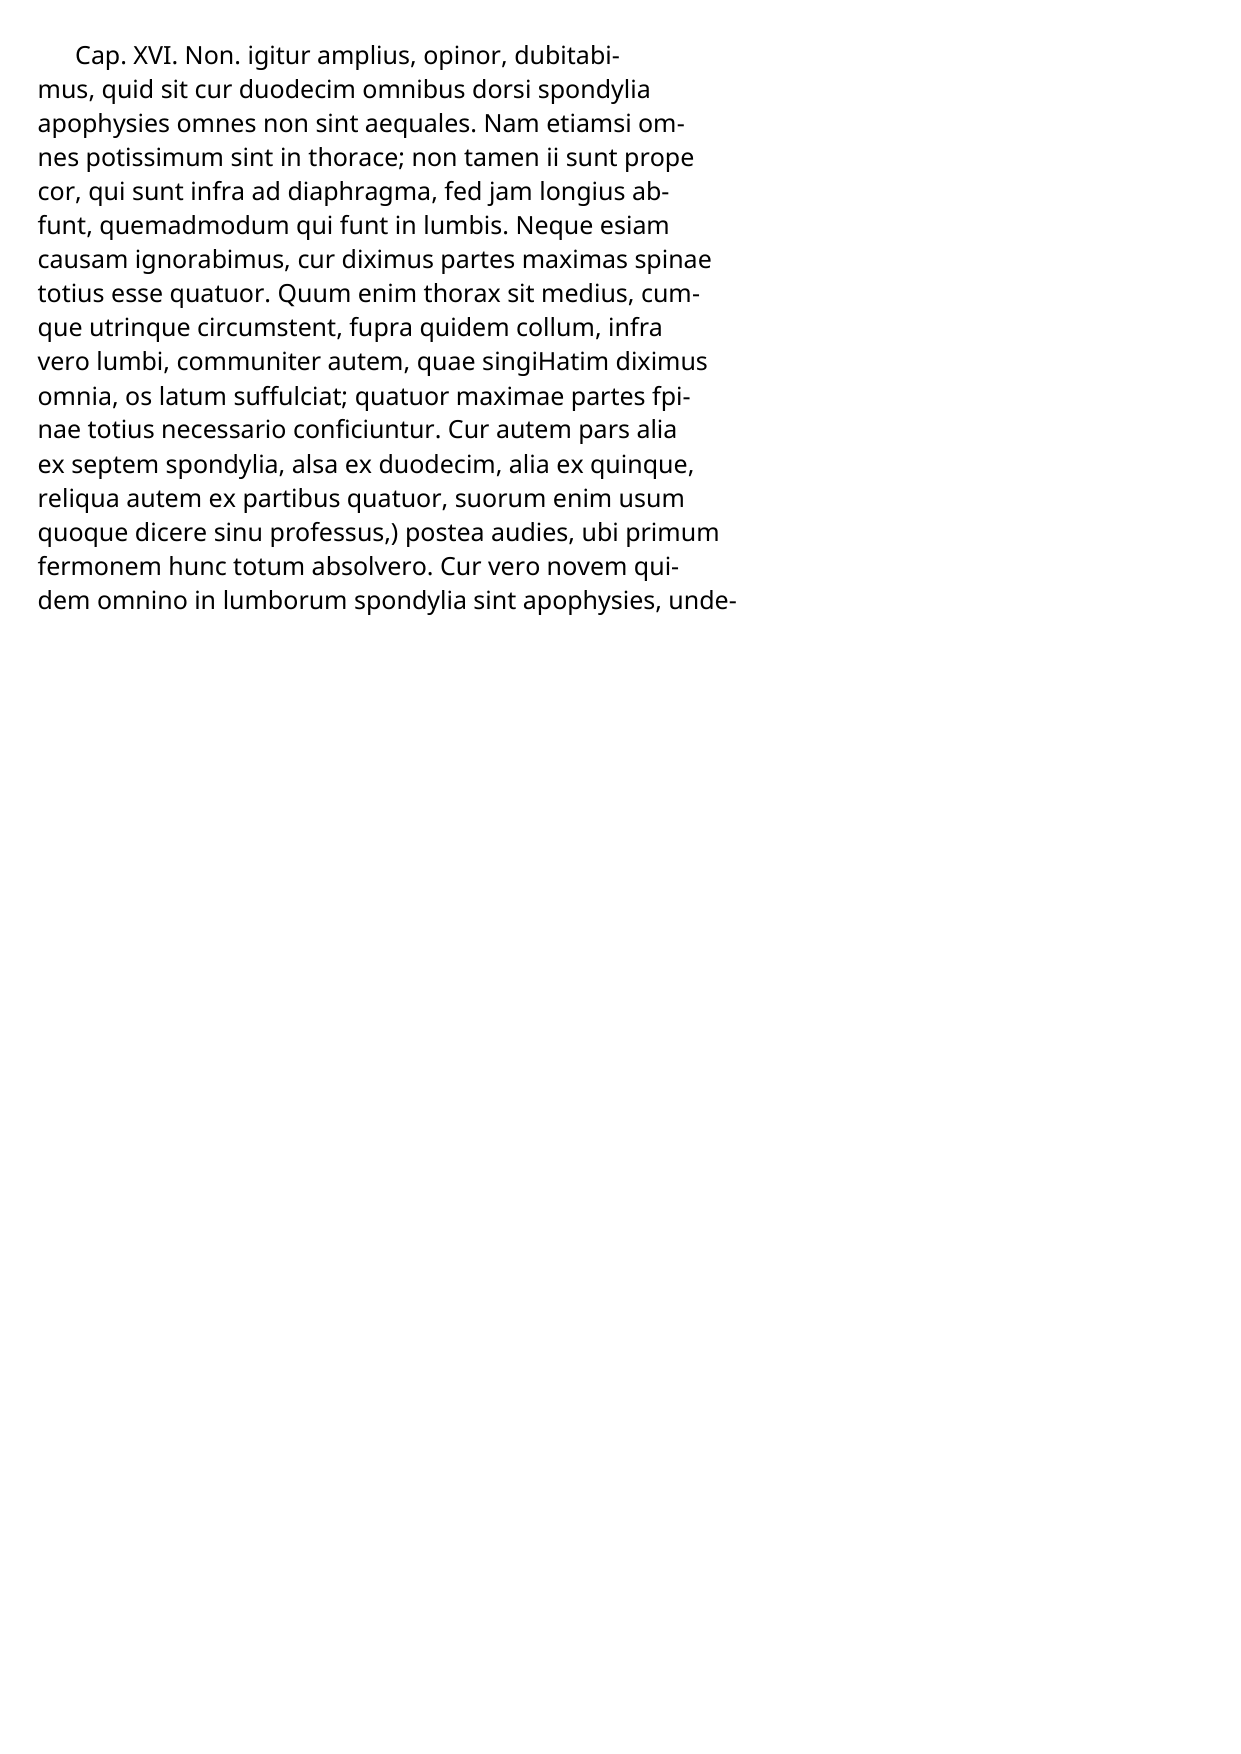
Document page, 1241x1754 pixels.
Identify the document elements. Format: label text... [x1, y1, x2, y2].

text Cap. XVI. Non. igitur amplius, opinor, dubitabi- mus, quid sit cur duodecim omnibus dorsi spondylia apophysies omnes non sint aequales. Nam etiamsi om- nes potissimum sint in thorace; non tamen ii sunt prope cor, qui sunt infra ad diaphragma, fed jam longius ab- funt, quemadmodum qui funt in lumbis. Neque esiam causam ignorabimus, cur diximus partes maximas spinae totius esse quatuor. Quum enim thorax sit medius, cum- que utrinque circumstent, fupra quidem collum, infra vero lumbi, communiter autem, quae singiHatim diximus omnia, os latum suffulciat; quatuor maximae partes fpi- nae totius necessario conficiuntur. Cur autem pars alia ex septem spondylia, alsa ex duodecim, alia ex quinque, reliqua autem ex partibus quatuor, suorum enim usum quoque dicere sinu professus,) postea audies, ubi primum fermonem hunc totum absolvero. Cur vero novem qui- dem omnino in lumborum spondylia sint apophysies, unde- [37, 37, 1203, 617]
